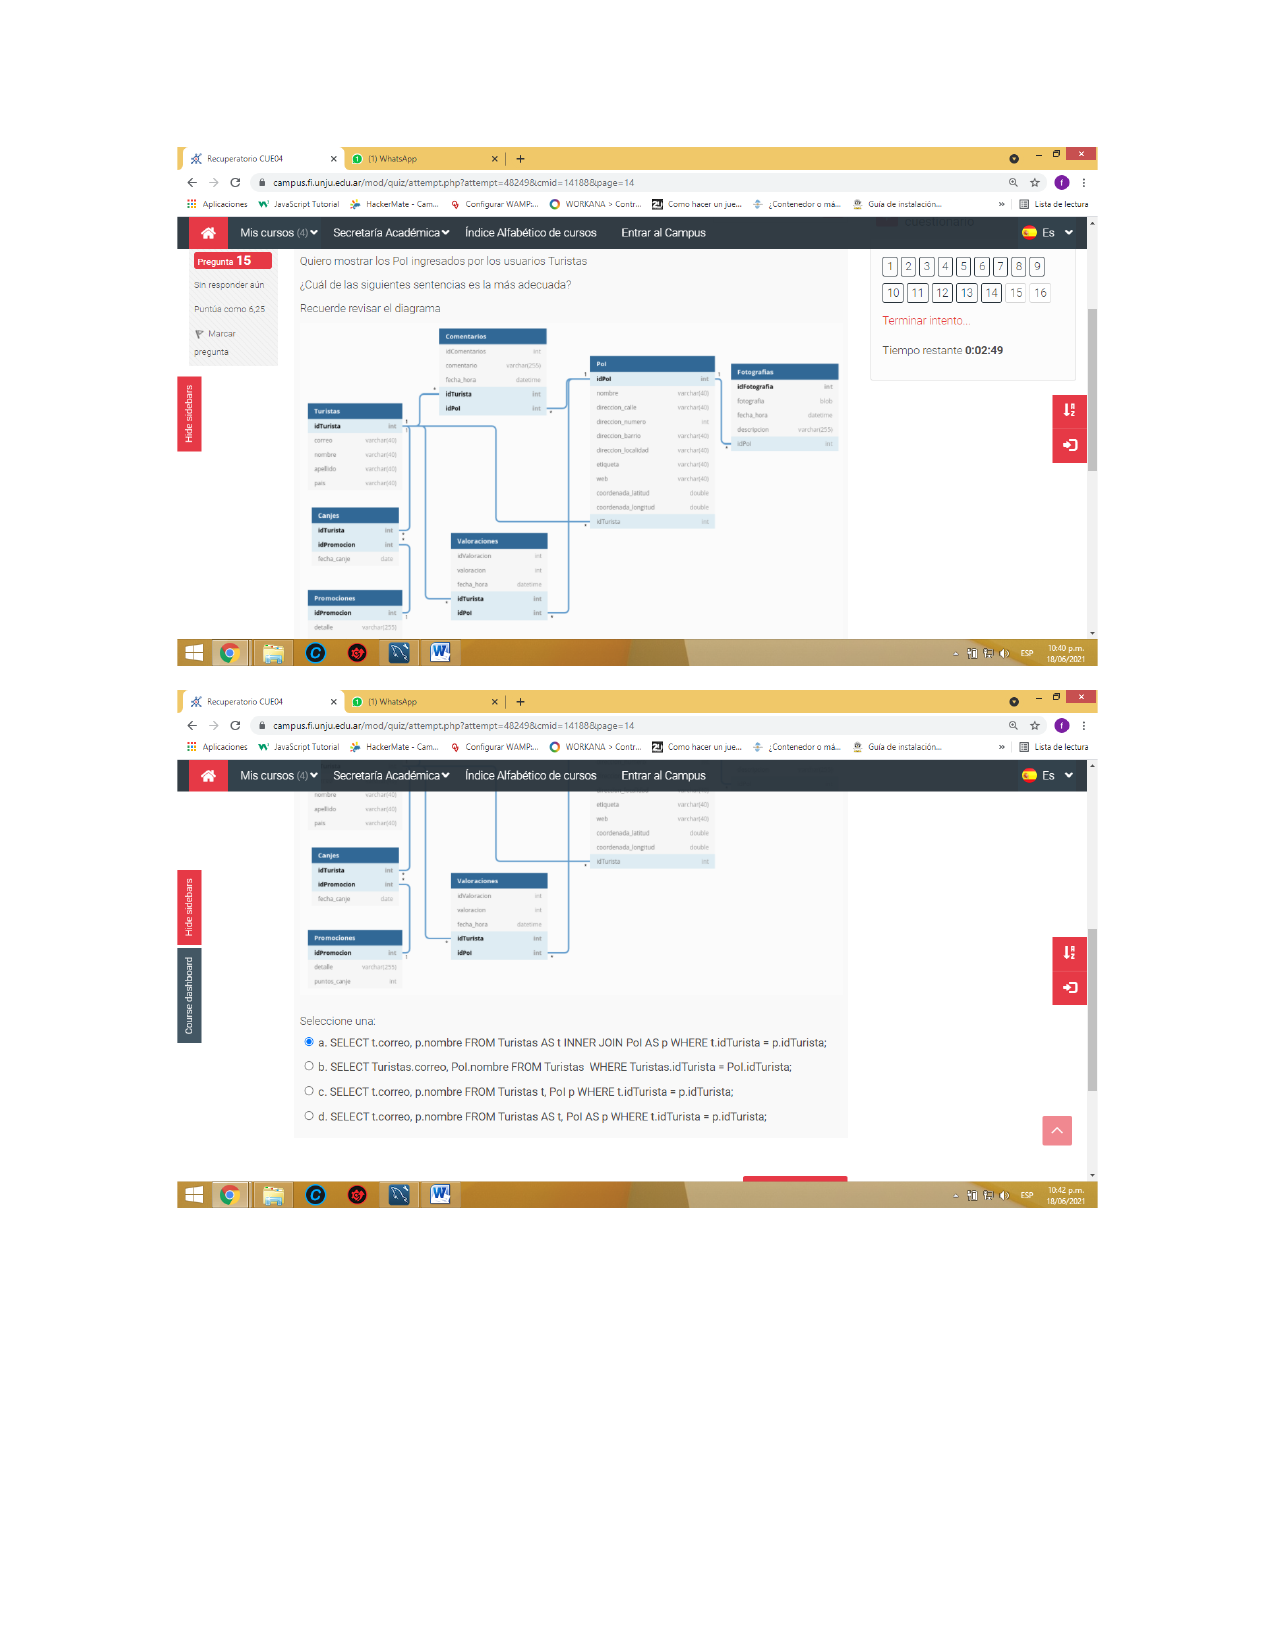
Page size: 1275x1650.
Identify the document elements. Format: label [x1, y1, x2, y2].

picture [177, 147, 1098, 666]
picture [177, 690, 1098, 1208]
